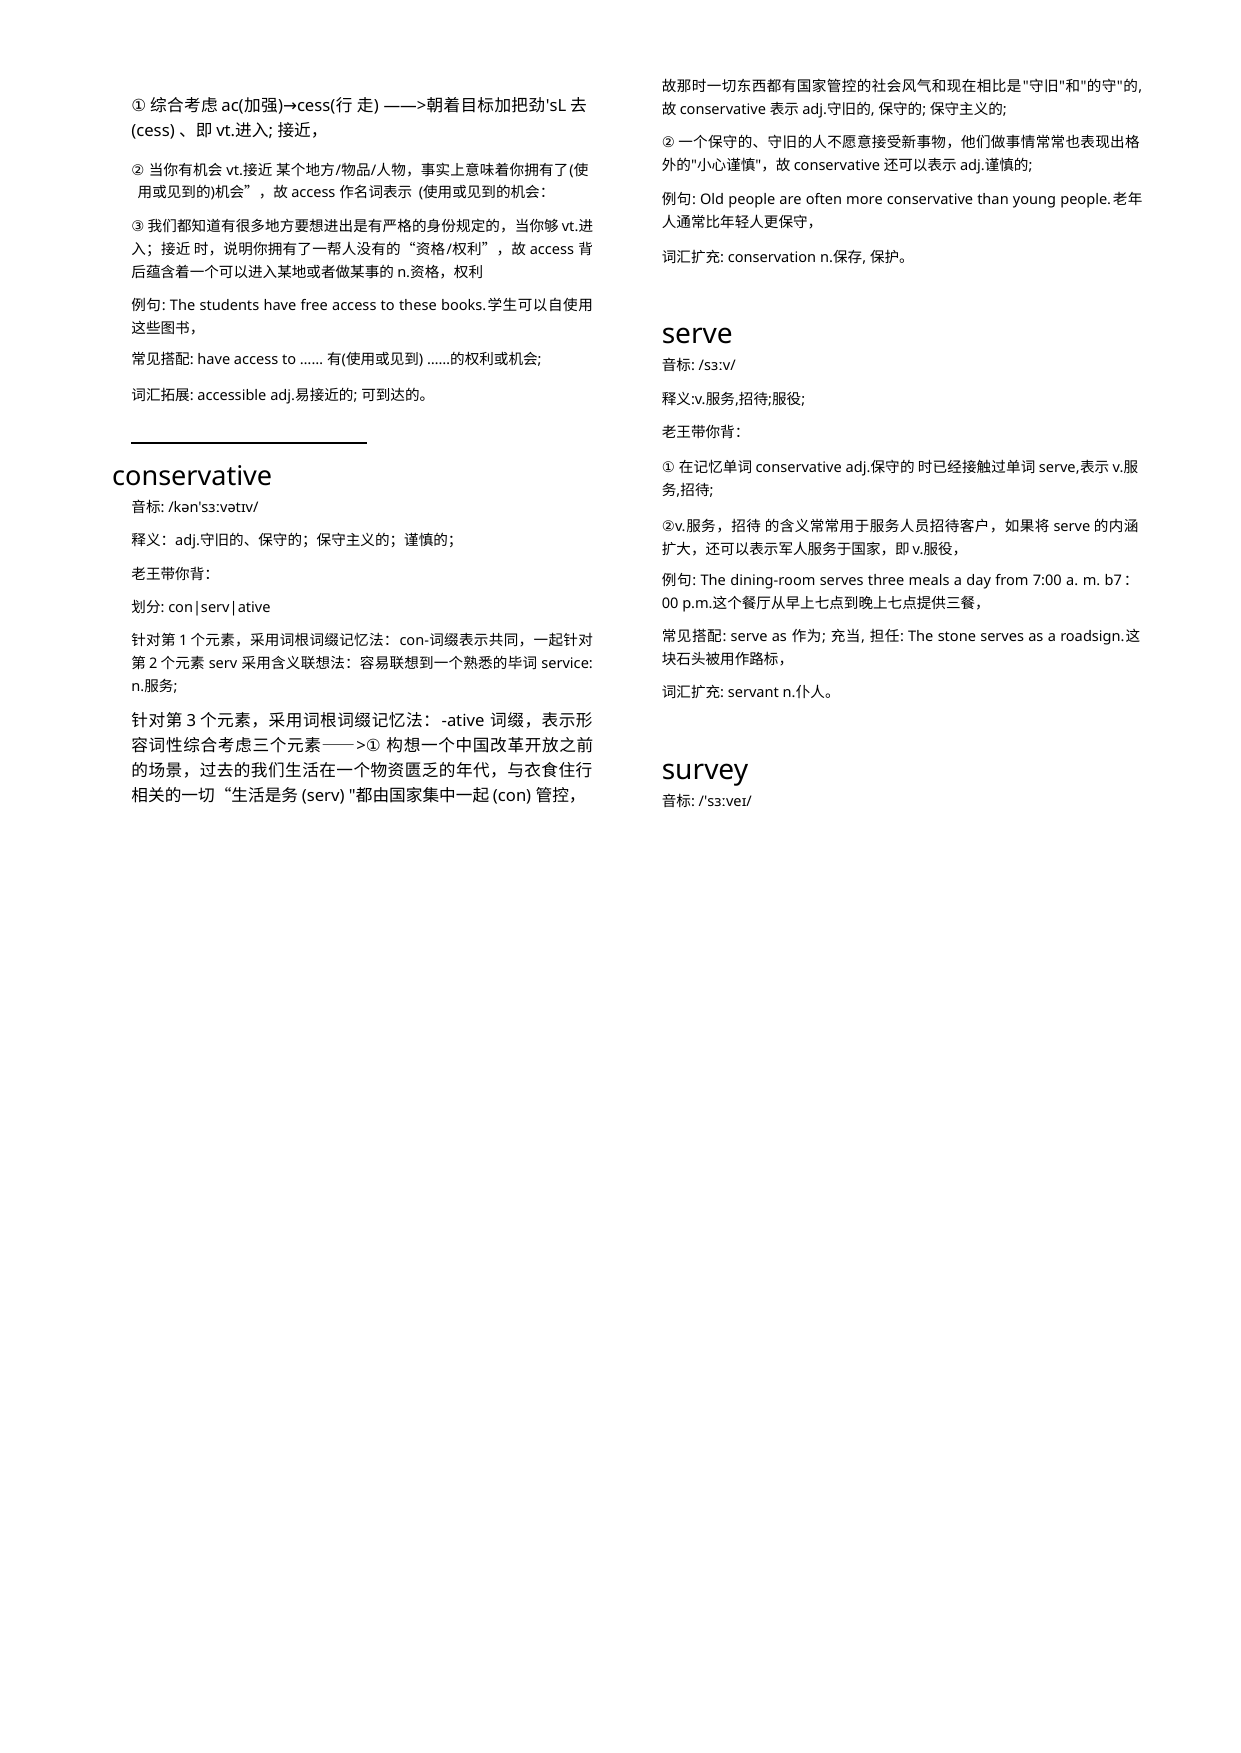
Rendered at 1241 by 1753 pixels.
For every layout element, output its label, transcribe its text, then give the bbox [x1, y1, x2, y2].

text 故那时一切东西都有国家管控的社会风气和现在相比是"守旧"和"的守"的, 故 conservative 表示 adj.守旧的, 保守的; 保守主义的; [662, 73, 1142, 119]
text 释义：adj.守旧的、保守的；保守主义的；谨慎的； [131, 527, 593, 550]
text 音标: /kən'sɜːvətɪv/ [131, 494, 593, 517]
text ①综合考虑ac(加强)→cess(行 走) ——>朝着目标加把劲'sL去 (cess) 、即 vt.进入; 接近， [131, 92, 587, 142]
text survey [662, 748, 1142, 787]
text 针对第3个元素，采用词根词缀记忆法：-ative 词缀，表示形容词性综合考虑三个元素——>① 构想一个中国改革开放之前的场景，过去的我们生活在一个物资匮乏的年代，与衣食住行相关的一切“生活是务 (serv) "都由国家集中一起 (con) 管控， [131, 706, 593, 806]
text 常见搭配: serve as 作为; 充当, 担任: The stone serves as a roadsign.这块石头被用作路标， [662, 623, 1140, 669]
text ③我们都知道有很多地方要想进出是有严格的身份规定的，当你够vt.进入；接近 时，说明你拥有了一帮人没有的“资格/权利”，故 access 背后蕴含着一个可以进入某地或者做某事的 n.资格，权利 [131, 212, 593, 281]
text 针对第1个元素，采用词根词缀记忆法：con-词缀表示共同，一起针对第2个元素 serv 采用含义联想法：容易联想到一个熟悉的毕词service: n.服务; [131, 627, 593, 696]
text 划分: con|serv|ative [131, 594, 593, 617]
text 例句: Old people are often more conservative than young people.老年人通常比年轻人更保守， [662, 185, 1142, 231]
text 释义:v.服务,招待;服役; [662, 385, 1142, 408]
text 老王带你背： [131, 560, 593, 583]
text 老王带你背： [662, 419, 1142, 442]
text conservative [98, 446, 593, 494]
text 常见搭配: have access to …… 有(使用或见到) ……的权利或机会; [131, 346, 593, 369]
text 例句: The students have free access to these books.学生可以自使用这些图书， [131, 292, 593, 337]
text ② 当你有机会 vt.接近 某个地方/物品/人物，事实上意味着你拥有了(使用或见到的)机会”，故 access 作名词表示 (使用或见到的机会： [131, 156, 589, 202]
text ① 在记忆单词conservative adj.保守的 时已经接触过单词serve,表示 v.服务,招待; [662, 454, 1138, 500]
text ②v.服务，招待 的含义常常用于服务人员招待客户，如果将 serve的内涵扩大，还可以表示军人服务于国家，即v.服役， [662, 512, 1138, 558]
text 词汇扩充: servant n.仆人。 [662, 679, 1142, 702]
text ②一个保守的、守旧的人不愿意接受新事物，他们做事情常常也表现出格外的"小心谨慎"，故 conservative 还可以表示 adj.谨慎的; [662, 129, 1142, 175]
text 例句: The dining-room serves three meals a day from 7:00 a. m. b7：00 p.m.这个餐厅从早上七点到晚上七点提供三餐， [662, 567, 1138, 612]
text 音标: /sɜːv/ [662, 352, 1142, 375]
text 词汇拓展: accessible adj.易接近的; 可到达的。 [131, 381, 593, 404]
text 词汇扩充: conservation n.保存, 保护。 [662, 244, 1142, 267]
text serve [662, 312, 1142, 352]
text 音标: /'sɜːveɪ/ [662, 787, 1142, 810]
